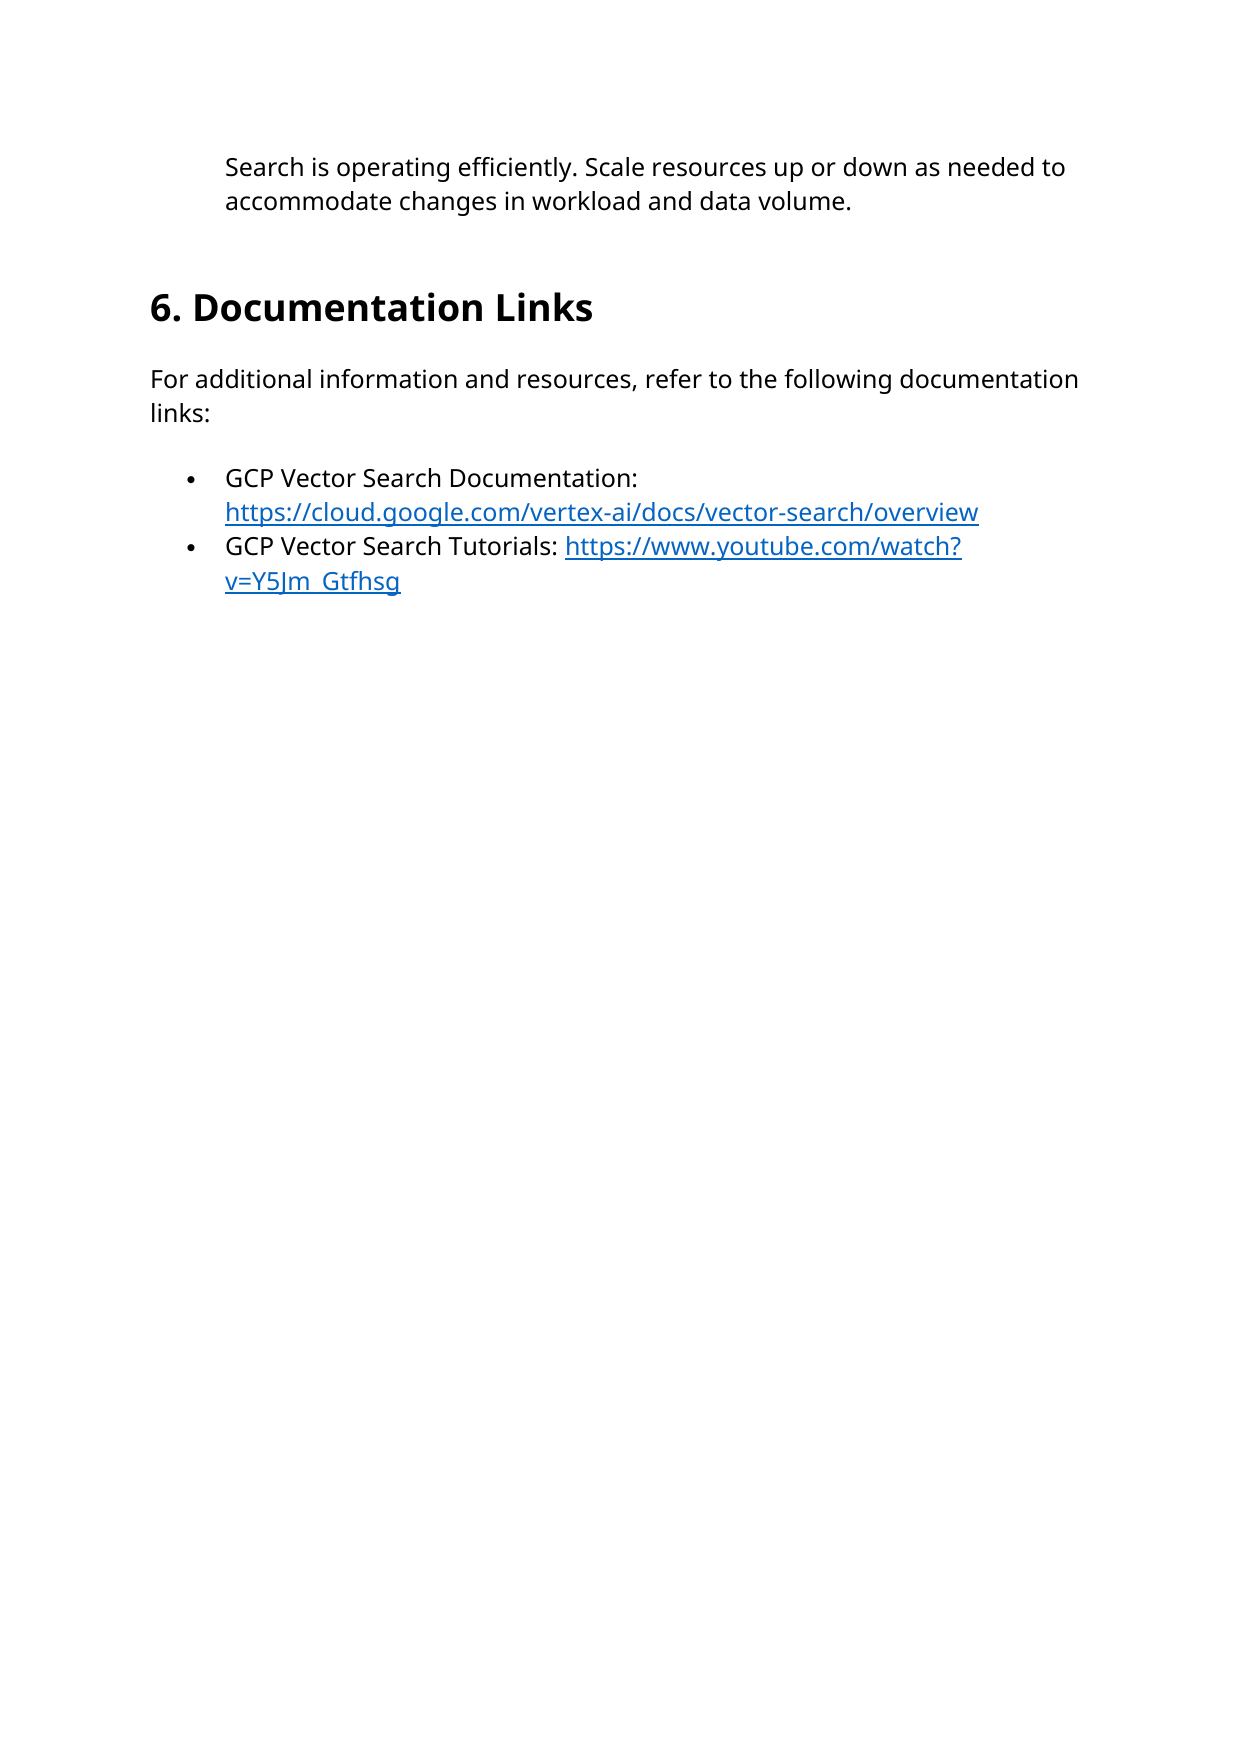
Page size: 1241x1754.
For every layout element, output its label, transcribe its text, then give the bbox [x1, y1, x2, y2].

list GCP Vector Search Tutorials: https://www.youtube.com/watch?v=Y5Jm_Gtfhsg [187, 529, 1090, 597]
text For additional information and resources, refer to the following documentation links: [150, 362, 1090, 430]
text 6. Documentation Links [150, 281, 1090, 332]
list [187, 150, 1090, 218]
list GCP Vector Search Documentation: https://cloud.google.com/vertex-ai/docs/vector-search/overview [187, 461, 1090, 529]
